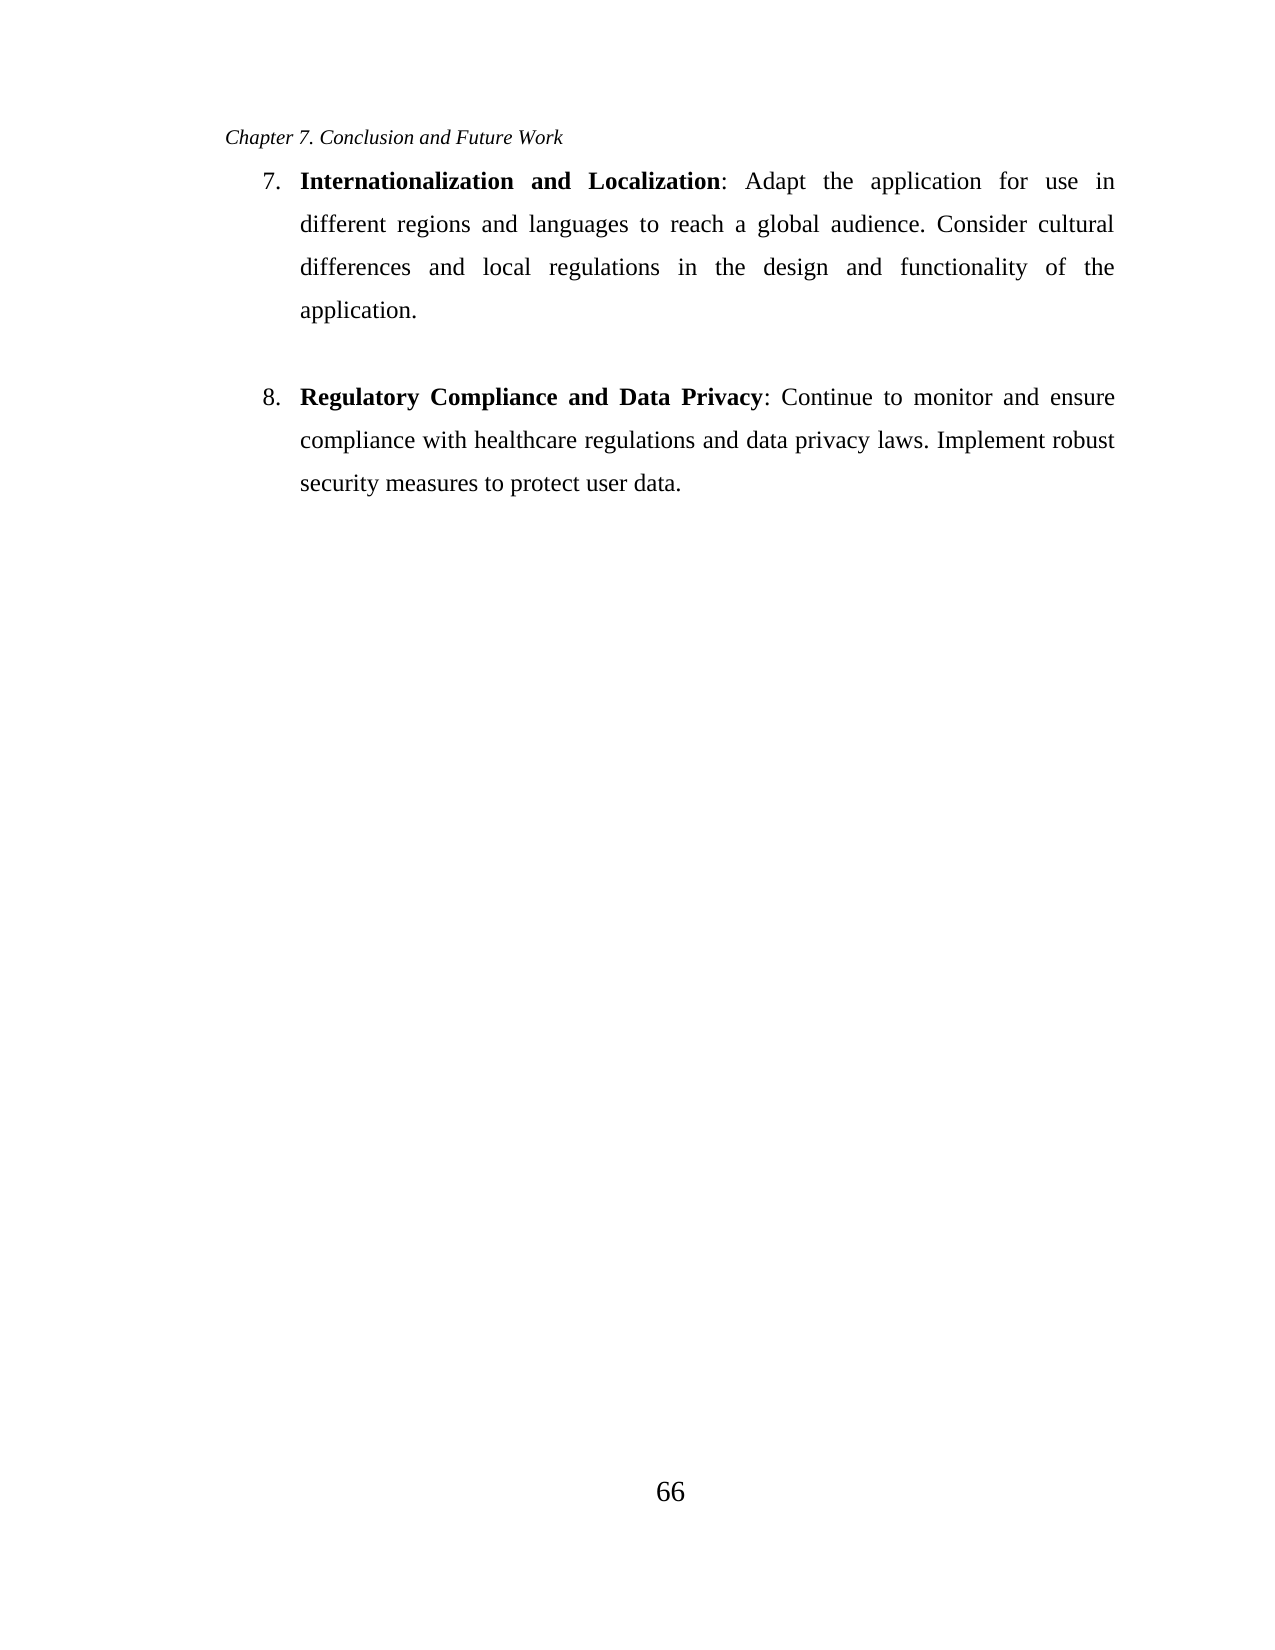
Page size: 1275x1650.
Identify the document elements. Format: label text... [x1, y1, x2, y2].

list Regulatory Compliance and Data Privacy: Continue to monitor and ensure compliance with healthcare regulations and data privacy laws. Implement robust security measures to protect user data. [262, 382, 1116, 497]
list Internationalization and Localization: Adapt the application for use in different regions and languages to reach a global audience. Consider cultural differences and local regulations in the design and functionality of the application. [262, 166, 1116, 324]
